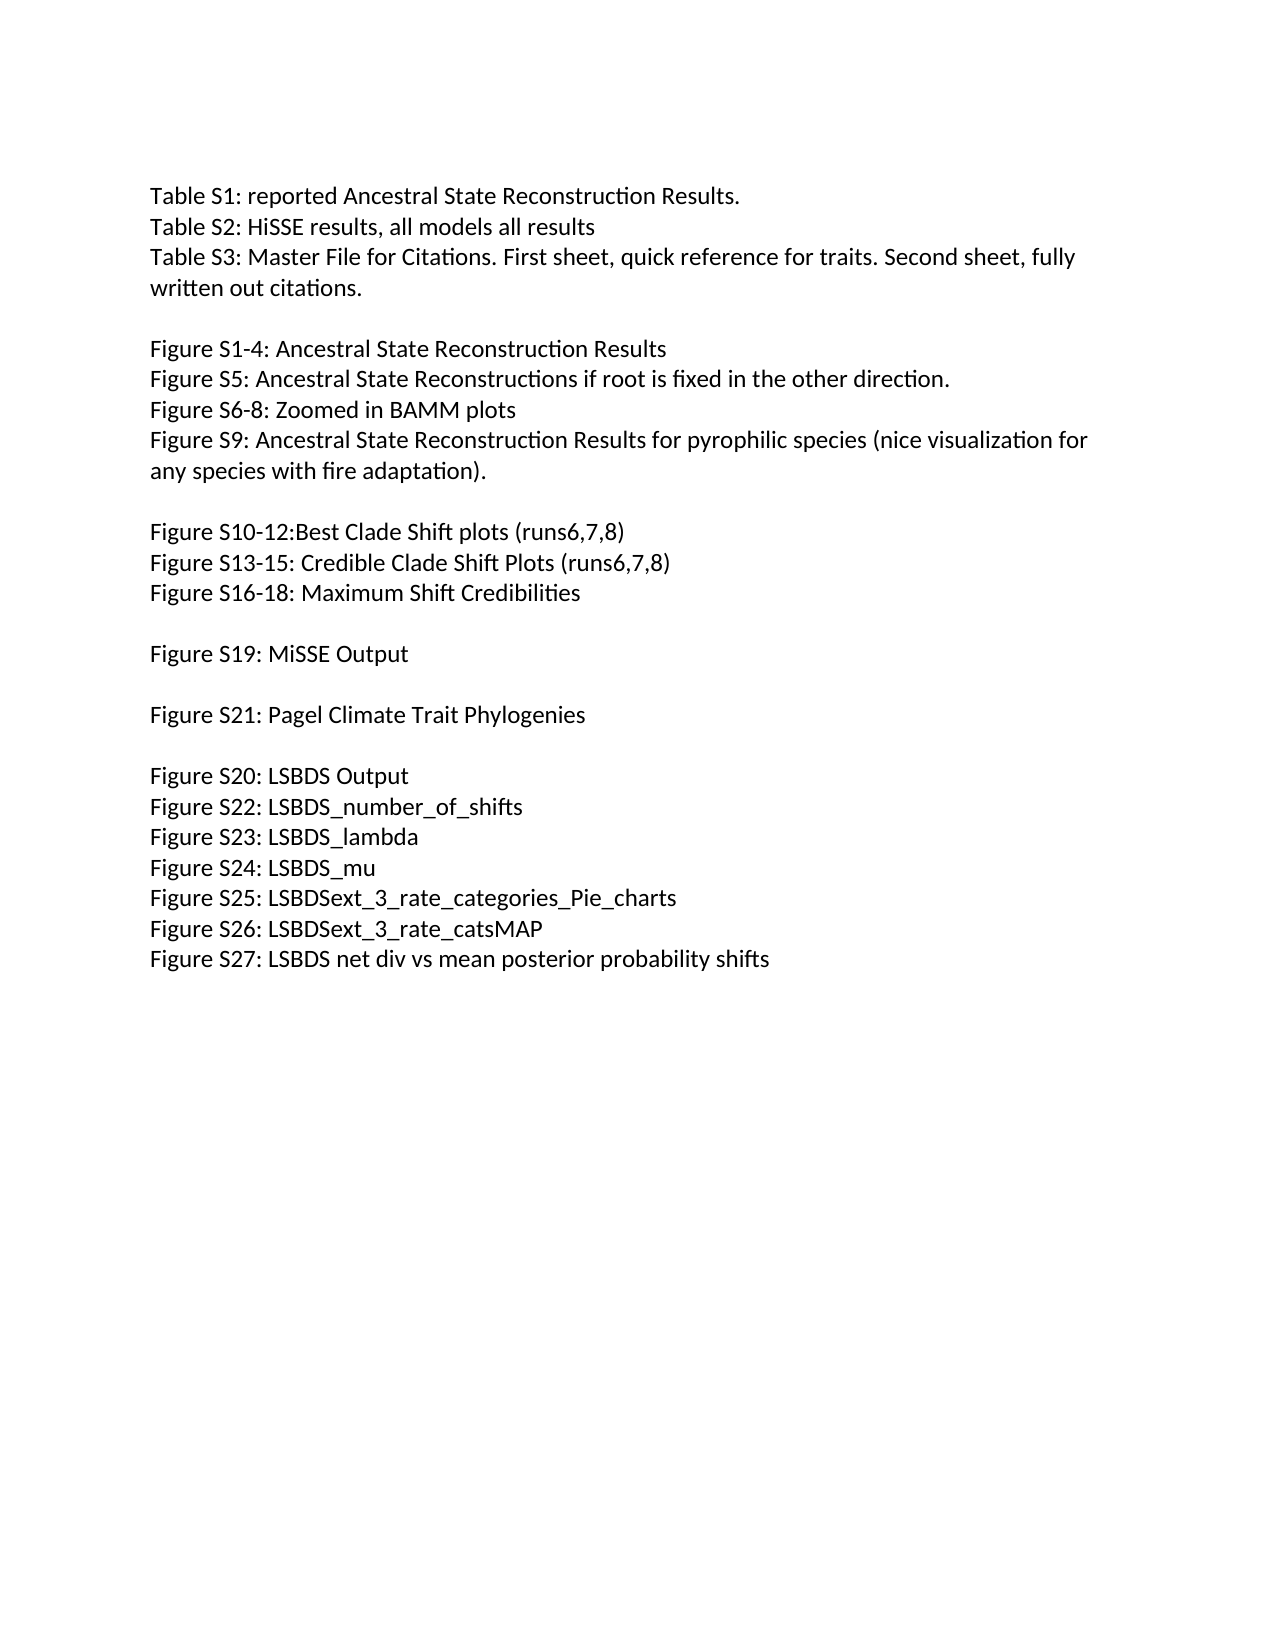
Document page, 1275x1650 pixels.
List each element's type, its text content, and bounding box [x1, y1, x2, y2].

text Figure S25: LSBDSext_3_rate_categories_Pie_charts [150, 882, 1125, 913]
text Table S3: Master File for Citations. First sheet, quick reference for traits. Second sheet, fully written out citations. [150, 242, 1125, 303]
text Table S2: HiSSE results, all models all results [150, 211, 1125, 242]
text Figure S26: LSBDSext_3_rate_catsMAP [150, 913, 1125, 943]
text Figure S16-18: Maximum Shift Credibilities [150, 577, 1125, 608]
text Figure S22: LSBDS_number_of_shifts [150, 791, 1125, 821]
text Figure S13-15: Credible Clade Shift Plots (runs6,7,8) [150, 547, 1125, 577]
text Figure S23: LSBDS_lambda [150, 821, 1125, 852]
text Figure S20: LSBDS Output [150, 760, 1125, 791]
text Figure S6-8: Zoomed in BAMM plots [150, 394, 1125, 425]
text Figure S10-12:Best Clade Shift plots (runs6,7,8) [150, 516, 1125, 547]
text Table S1: reported Ancestral State Reconstruction Results. [150, 181, 1125, 211]
text Figure S19: MiSSE Output [150, 638, 1125, 669]
text Figure S21: Pagel Climate Trait Phylogenies [150, 699, 1125, 730]
text Figure S9: Ancestral State Reconstruction Results for pyrophilic species (nice visualization for any species with fire adaptation). [150, 425, 1125, 486]
text Figure S27: LSBDS net div vs mean posterior probability shifts [150, 943, 1125, 974]
text Figure S1-4: Ancestral State Reconstruction Results [150, 333, 1125, 364]
text Figure S24: LSBDS_mu [150, 852, 1125, 882]
text Figure S5: Ancestral State Reconstructions if root is fixed in the other direction. [150, 364, 1125, 394]
